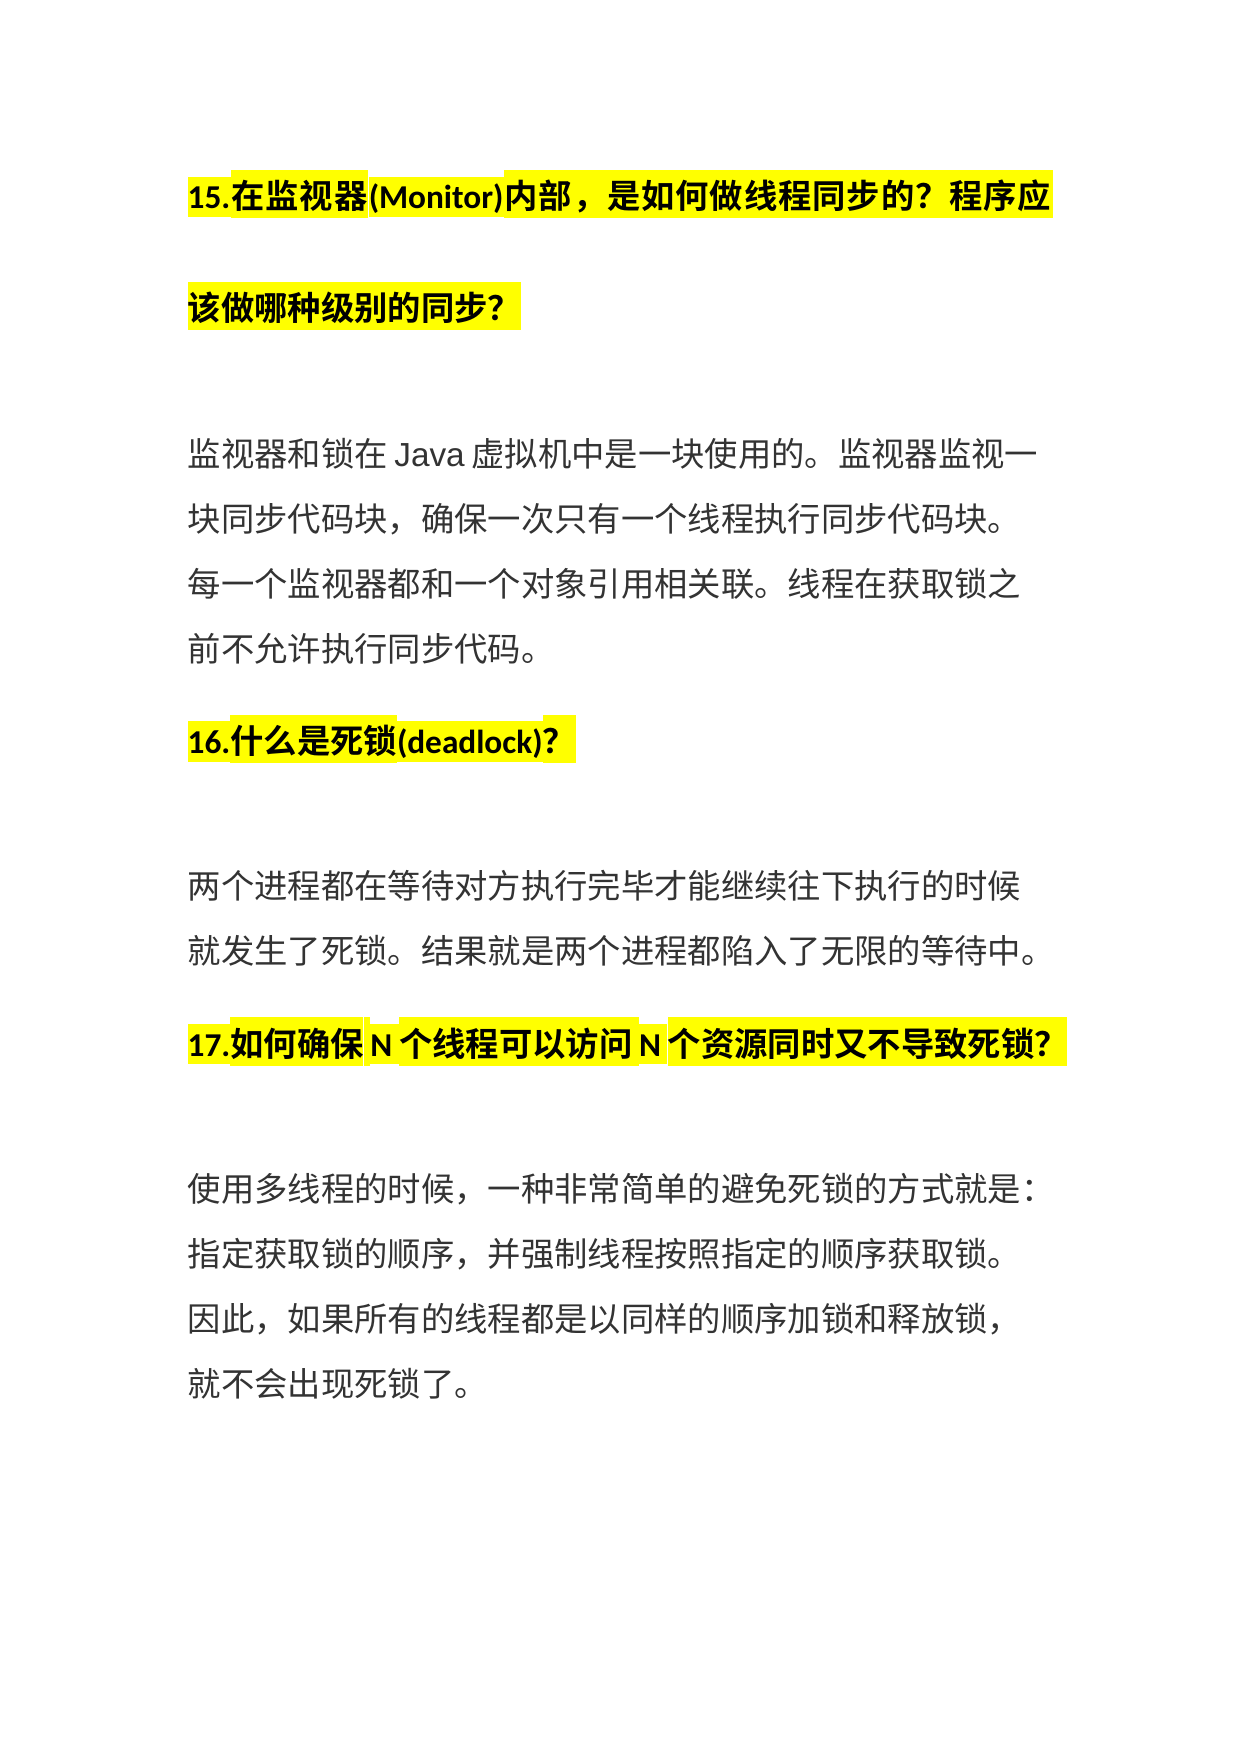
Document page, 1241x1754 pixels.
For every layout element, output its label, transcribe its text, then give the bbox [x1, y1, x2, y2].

text 两个进程都在等待对方执行完毕才能继续往下执行的时候就发生了死锁。结果就是两个进程都陷入了无限的等待中。 [187, 852, 1053, 982]
text 使用多线程的时候，一种非常简单的避免死锁的方式就是：指定获取锁的顺序，并强制线程按照指定的顺序获取锁。因此，如果所有的线程都是以同样的顺序加锁和释放锁，就不会出现死锁了。 [187, 1154, 1053, 1414]
subtitle 16.什么是死锁(deadlock)？ [187, 706, 1053, 771]
subtitle 15.在监视器(Monitor)内部，是如何做线程同步的？程序应该做哪种级别的同步？ [187, 162, 1053, 339]
text 监视器和锁在Java虚拟机中是一块使用的。监视器监视一块同步代码块，确保一次只有一个线程执行同步代码块。每一个监视器都和一个对象引用相关联。线程在获取锁之前不允许执行同步代码。 [187, 419, 1053, 679]
subtitle 17.如何确保N个线程可以访问N个资源同时又不导致死锁？ [187, 1009, 1053, 1074]
